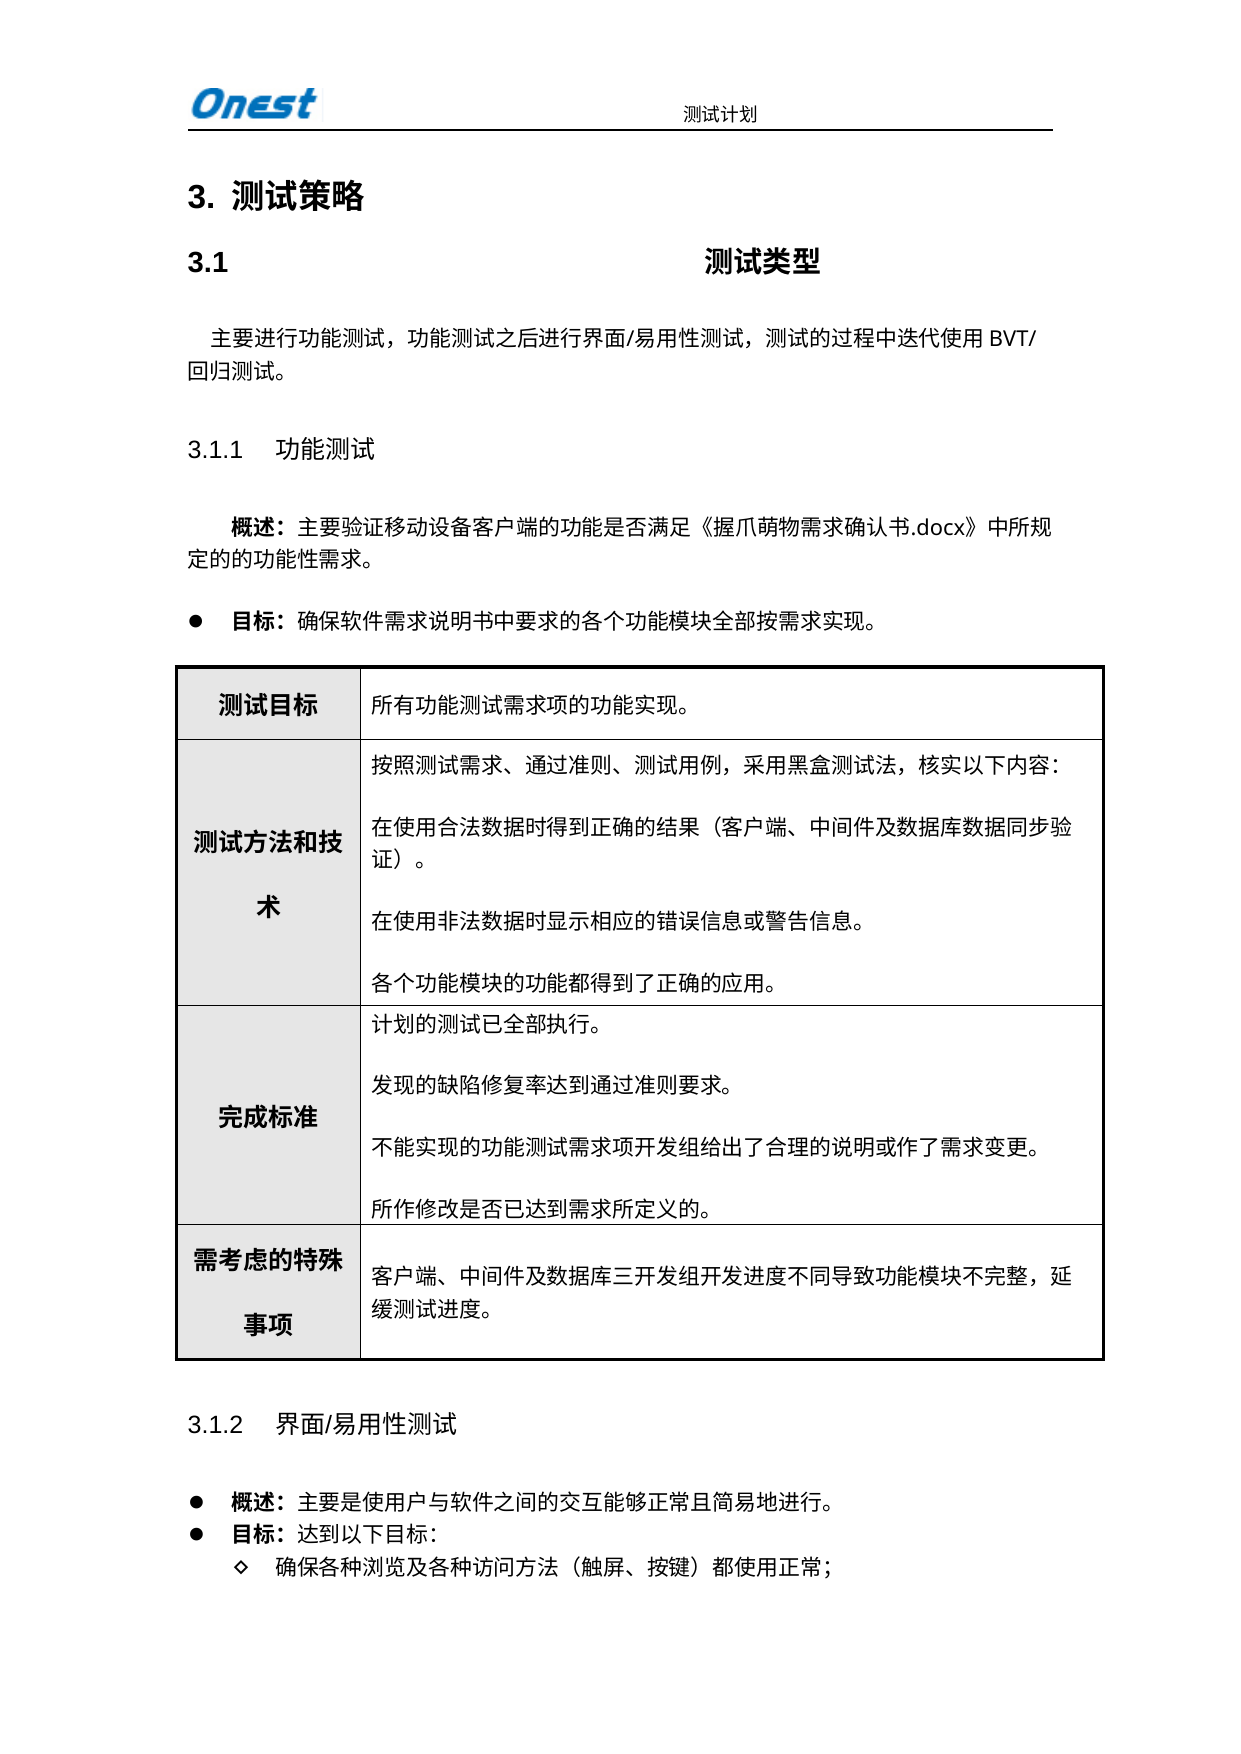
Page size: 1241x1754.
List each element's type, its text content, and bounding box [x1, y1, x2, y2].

picture [187, 88, 324, 122]
list 概述：主要是使用户与软件之间的交互能够正常且简易地进行。 [187, 1484, 1053, 1517]
text 主要进行功能测试，功能测试之后进行界面/易用性测试，测试的过程中迭代使用BVT/回归测试。 [187, 321, 1053, 386]
table_cell 客户端、中间件及数据库三开发组开发进度不同导致功能模块不完整，延缓测试进度。 [361, 1225, 1102, 1358]
subtitle 测试类型 [187, 227, 1053, 292]
list 确保各种浏览及各种访问方法（触屏、按键）都使用正常； [231, 1549, 1053, 1582]
subtitle 功能测试 [187, 415, 1053, 480]
list 目标：确保软件需求说明书中要求的各个功能模块全部按需求实现。 [187, 604, 1053, 636]
list 目标：达到以下目标： [187, 1517, 1053, 1549]
table_cell 按照测试需求、通过准则、测试用例，采用黑盒测试法，核实以下内容： 在使用合法数据时得到正确的结果（客户端、中间件及数据库数据同步验证）。 在使用非法数据时显示相应的错误信息或警告信息。 各个功能模块的功能都得到了正确的应用。 [361, 740, 1102, 1005]
text 概述：主要验证移动设备客户端的功能是否满足《握爪萌物需求确认书.docx》中所规定的的功能性需求。 [187, 509, 1053, 574]
table_cell 完成标准 [178, 1006, 360, 1224]
subtitle 界面/易用性测试 [187, 1390, 1053, 1455]
table_header 所有功能测试需求项的功能实现。 [361, 669, 1102, 739]
table_cell 需考虑的特殊事项 [178, 1225, 360, 1358]
subtitle 测试策略 [187, 162, 1053, 227]
table_cell 计划的测试已全部执行。 发现的缺陷修复率达到通过准则要求。 不能实现的功能测试需求项开发组给出了合理的说明或作了需求变更。 所作修改是否已达到需求所定义的。 [361, 1006, 1102, 1224]
table_cell 测试方法和技术 [178, 740, 360, 1005]
table_header 测试目标 [178, 669, 360, 739]
